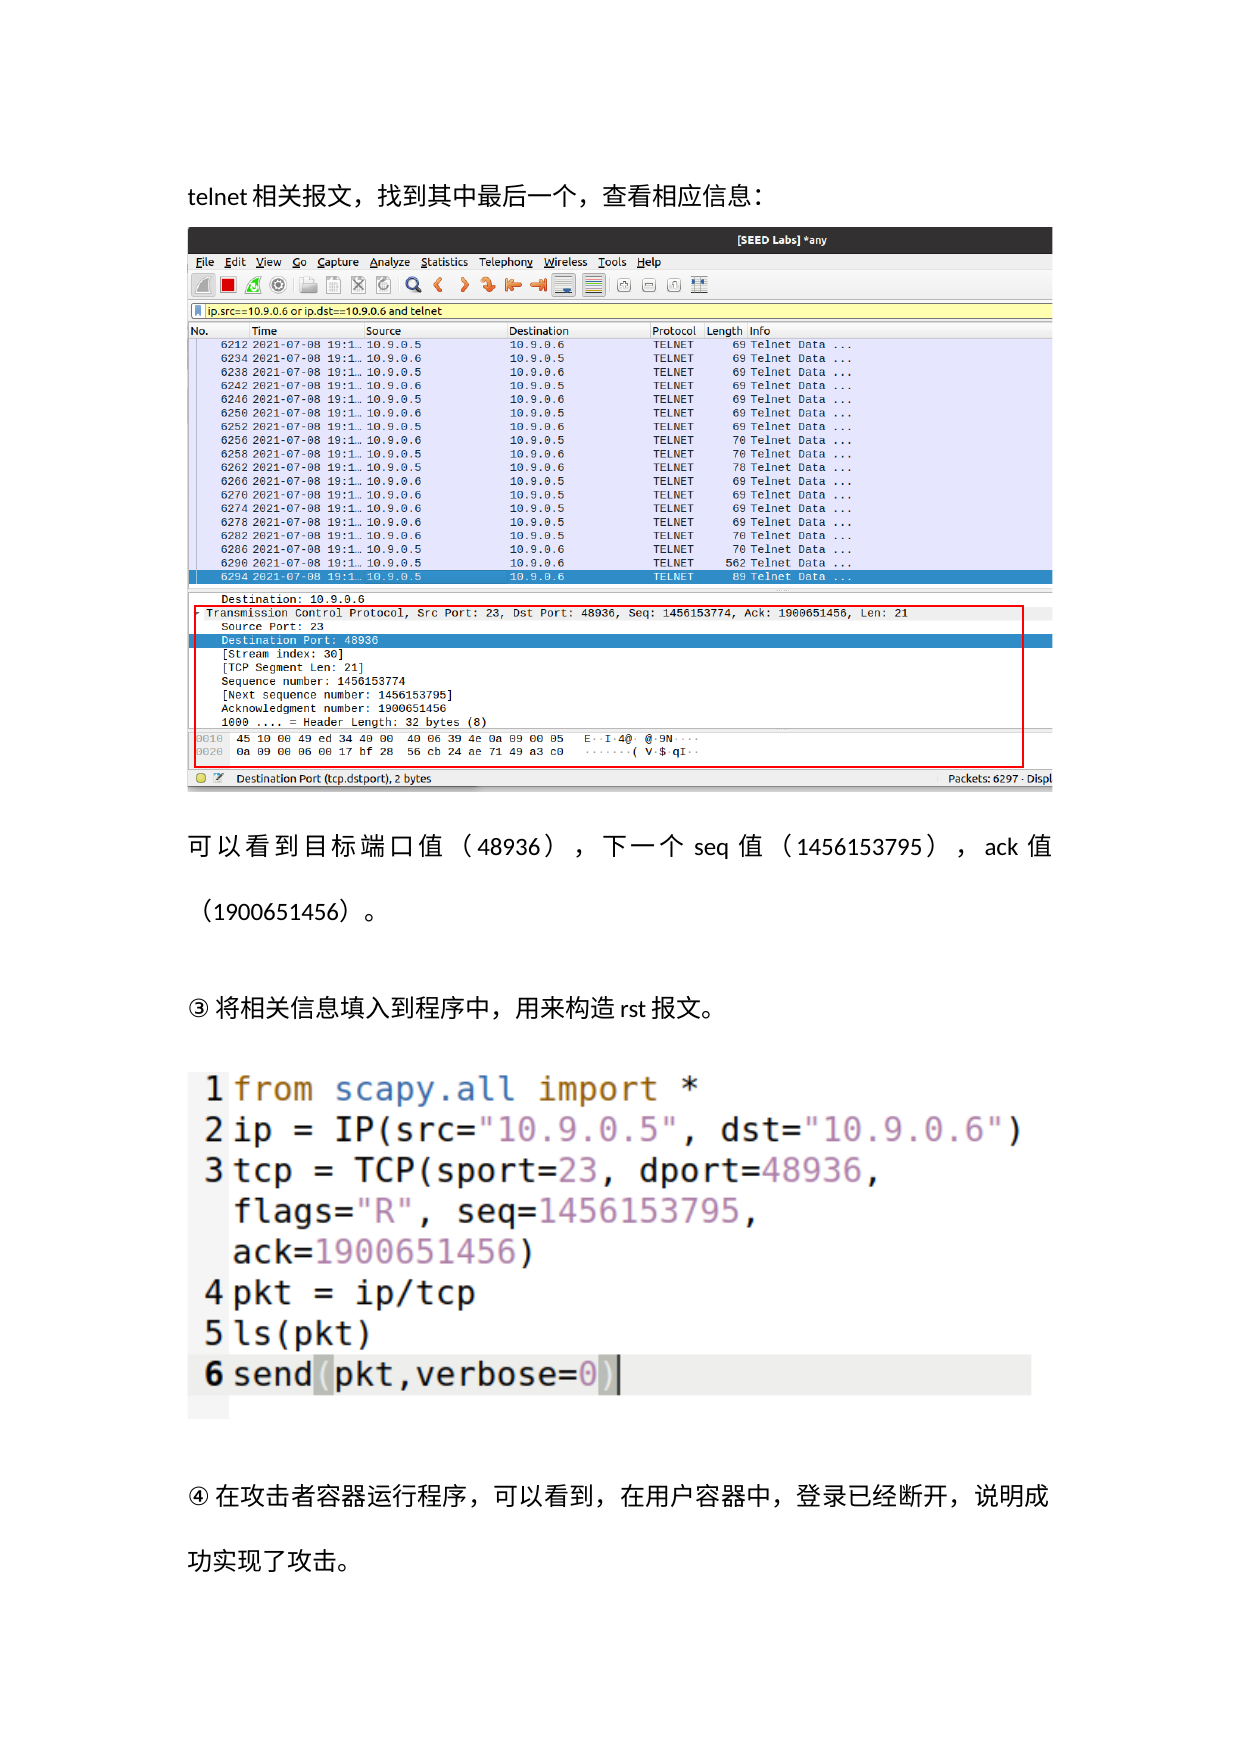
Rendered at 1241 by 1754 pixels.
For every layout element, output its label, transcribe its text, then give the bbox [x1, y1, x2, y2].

picture [187, 1072, 1032, 1419]
text ④在攻击者容器运行程序，可以看到，在用户容器中，登录已经断开，说明成功实现了攻击。 [187, 1462, 1053, 1592]
text ③将相关信息填入到程序中，用来构造rst报文。 [187, 974, 1053, 1039]
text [187, 162, 1053, 227]
picture [187, 227, 1053, 792]
text 可以看到目标端口值（48936），下一个seq值（1456153795），ack值（1900651456）。 [187, 812, 1053, 942]
